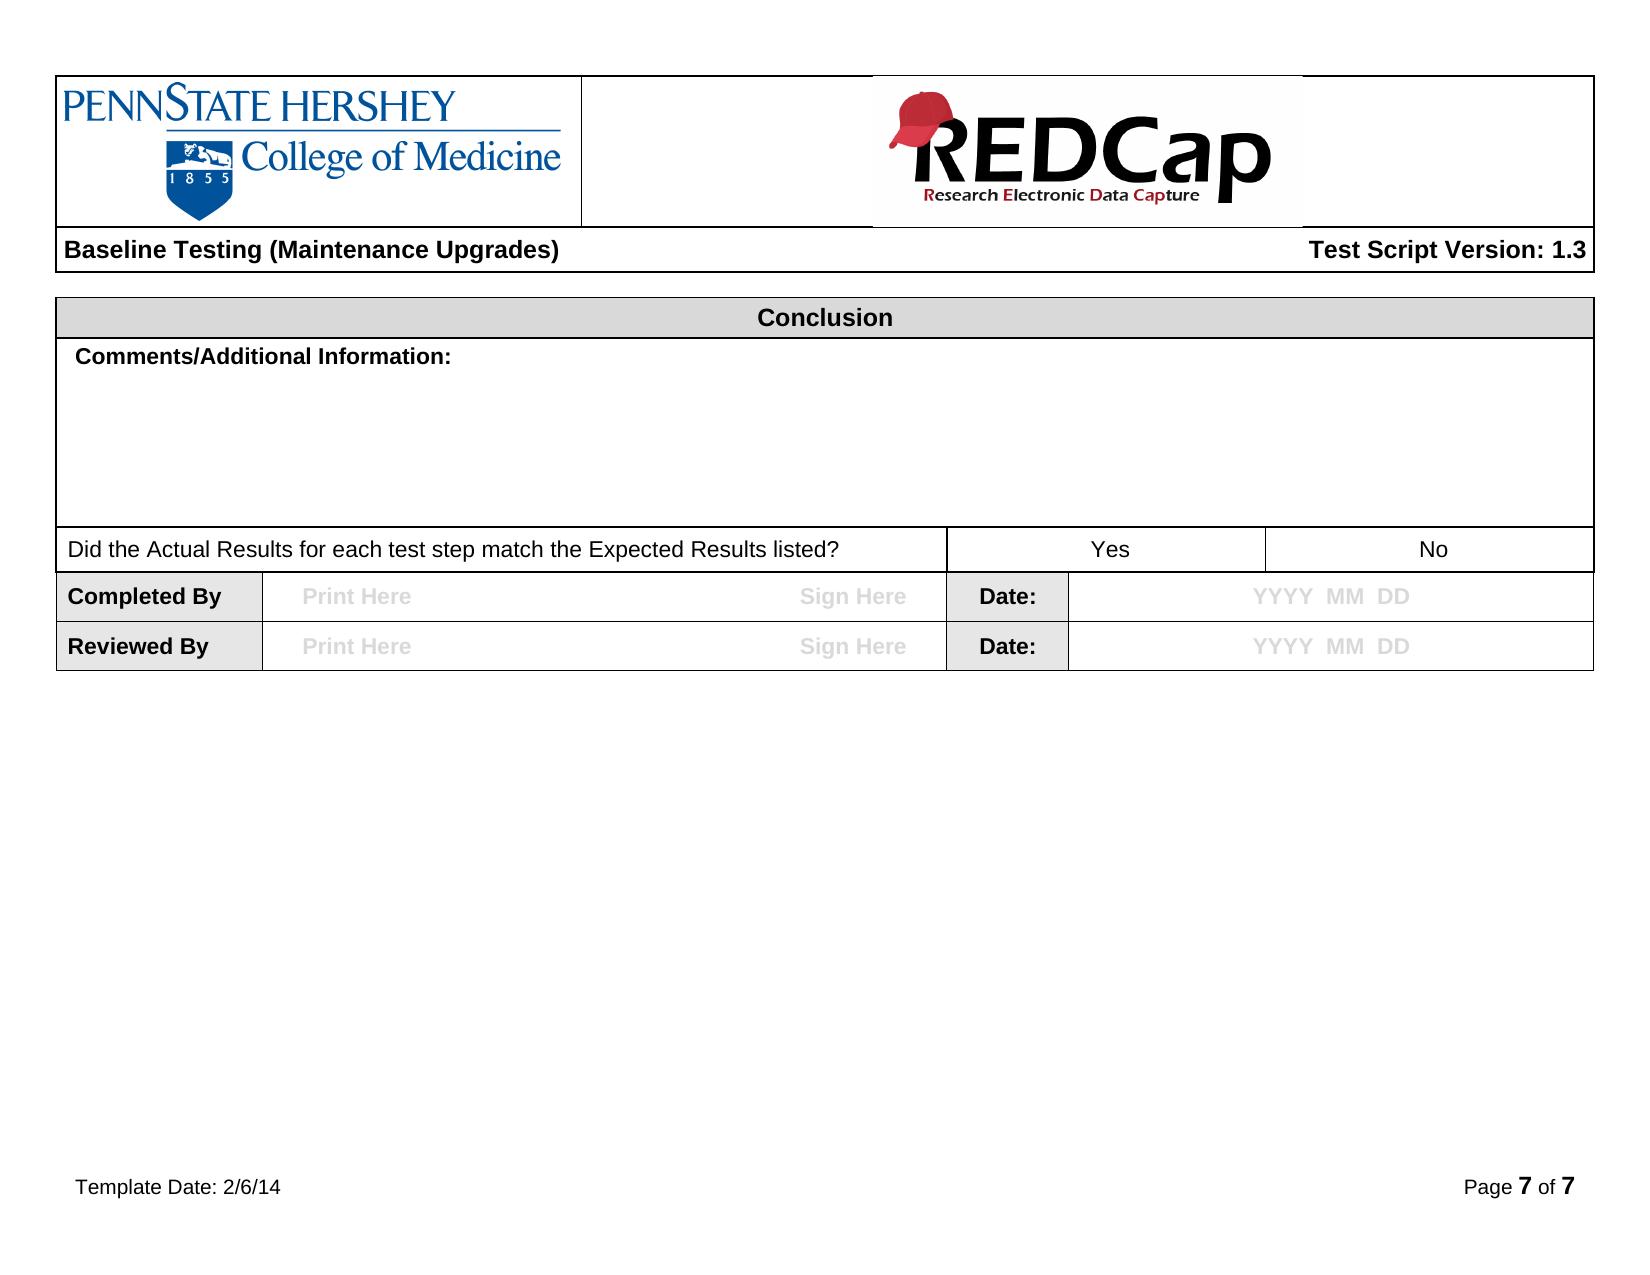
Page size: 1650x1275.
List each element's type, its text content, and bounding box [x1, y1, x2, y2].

picture [63, 82, 561, 221]
picture [872, 76, 1303, 227]
table_cell Date: [947, 573, 1068, 621]
table_cell YYYY MM DD [1069, 573, 1593, 621]
table_cell Print Here Sign Here [263, 573, 946, 621]
table_header Conclusion [57, 298, 1593, 337]
table_cell Date: [947, 622, 1068, 670]
table_cell Reviewed By [57, 622, 262, 670]
table_cell Did the Actual Results for each test step match the Expected Results listed? [57, 528, 946, 571]
table_cell Print Here Sign Here [263, 622, 946, 670]
table_cell No [1266, 528, 1593, 571]
table_cell Completed By [57, 573, 262, 621]
table_cell Yes [948, 528, 1265, 571]
table_cell Comments/Additional Information: [57, 339, 1593, 526]
table_cell YYYY MM DD [1069, 622, 1593, 670]
